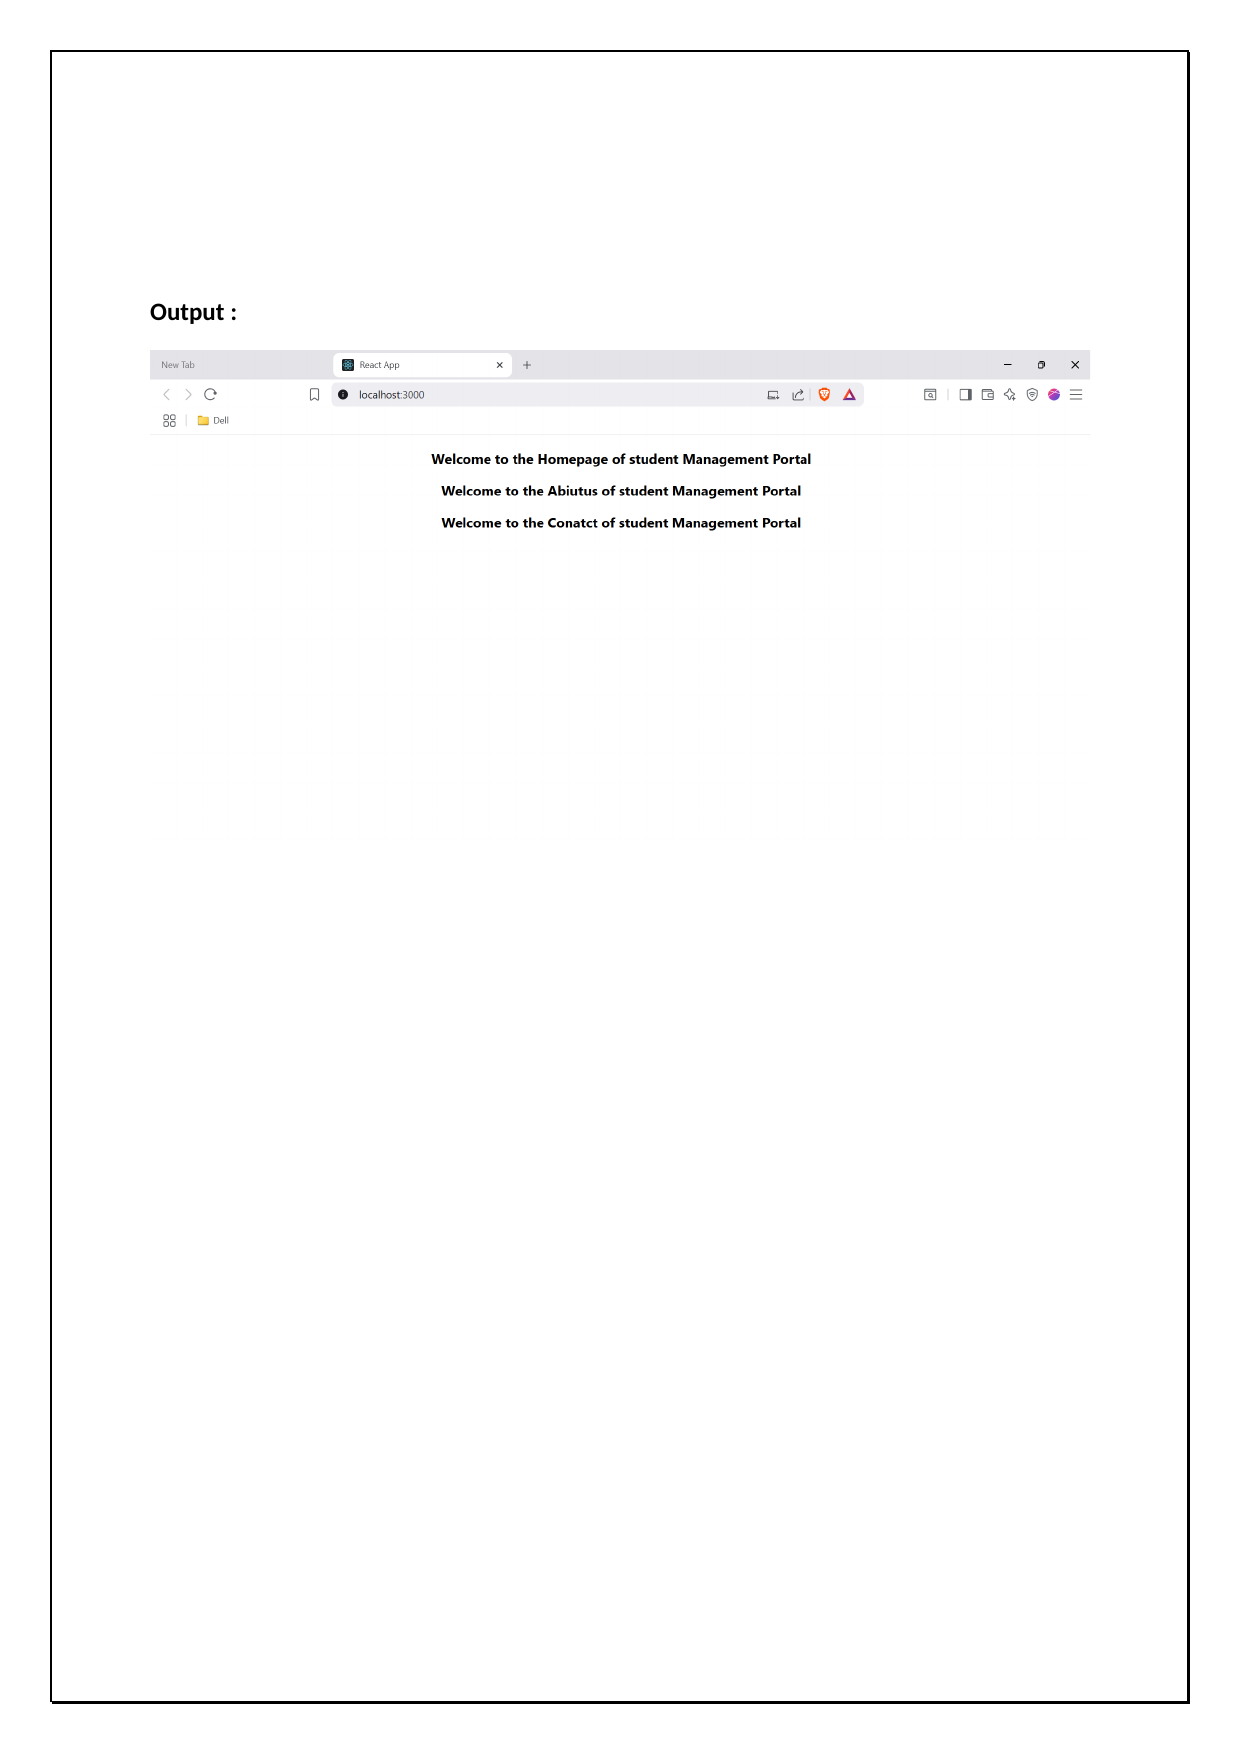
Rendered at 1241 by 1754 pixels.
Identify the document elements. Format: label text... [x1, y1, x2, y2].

text Output : [150, 296, 1089, 326]
picture [150, 350, 1091, 840]
